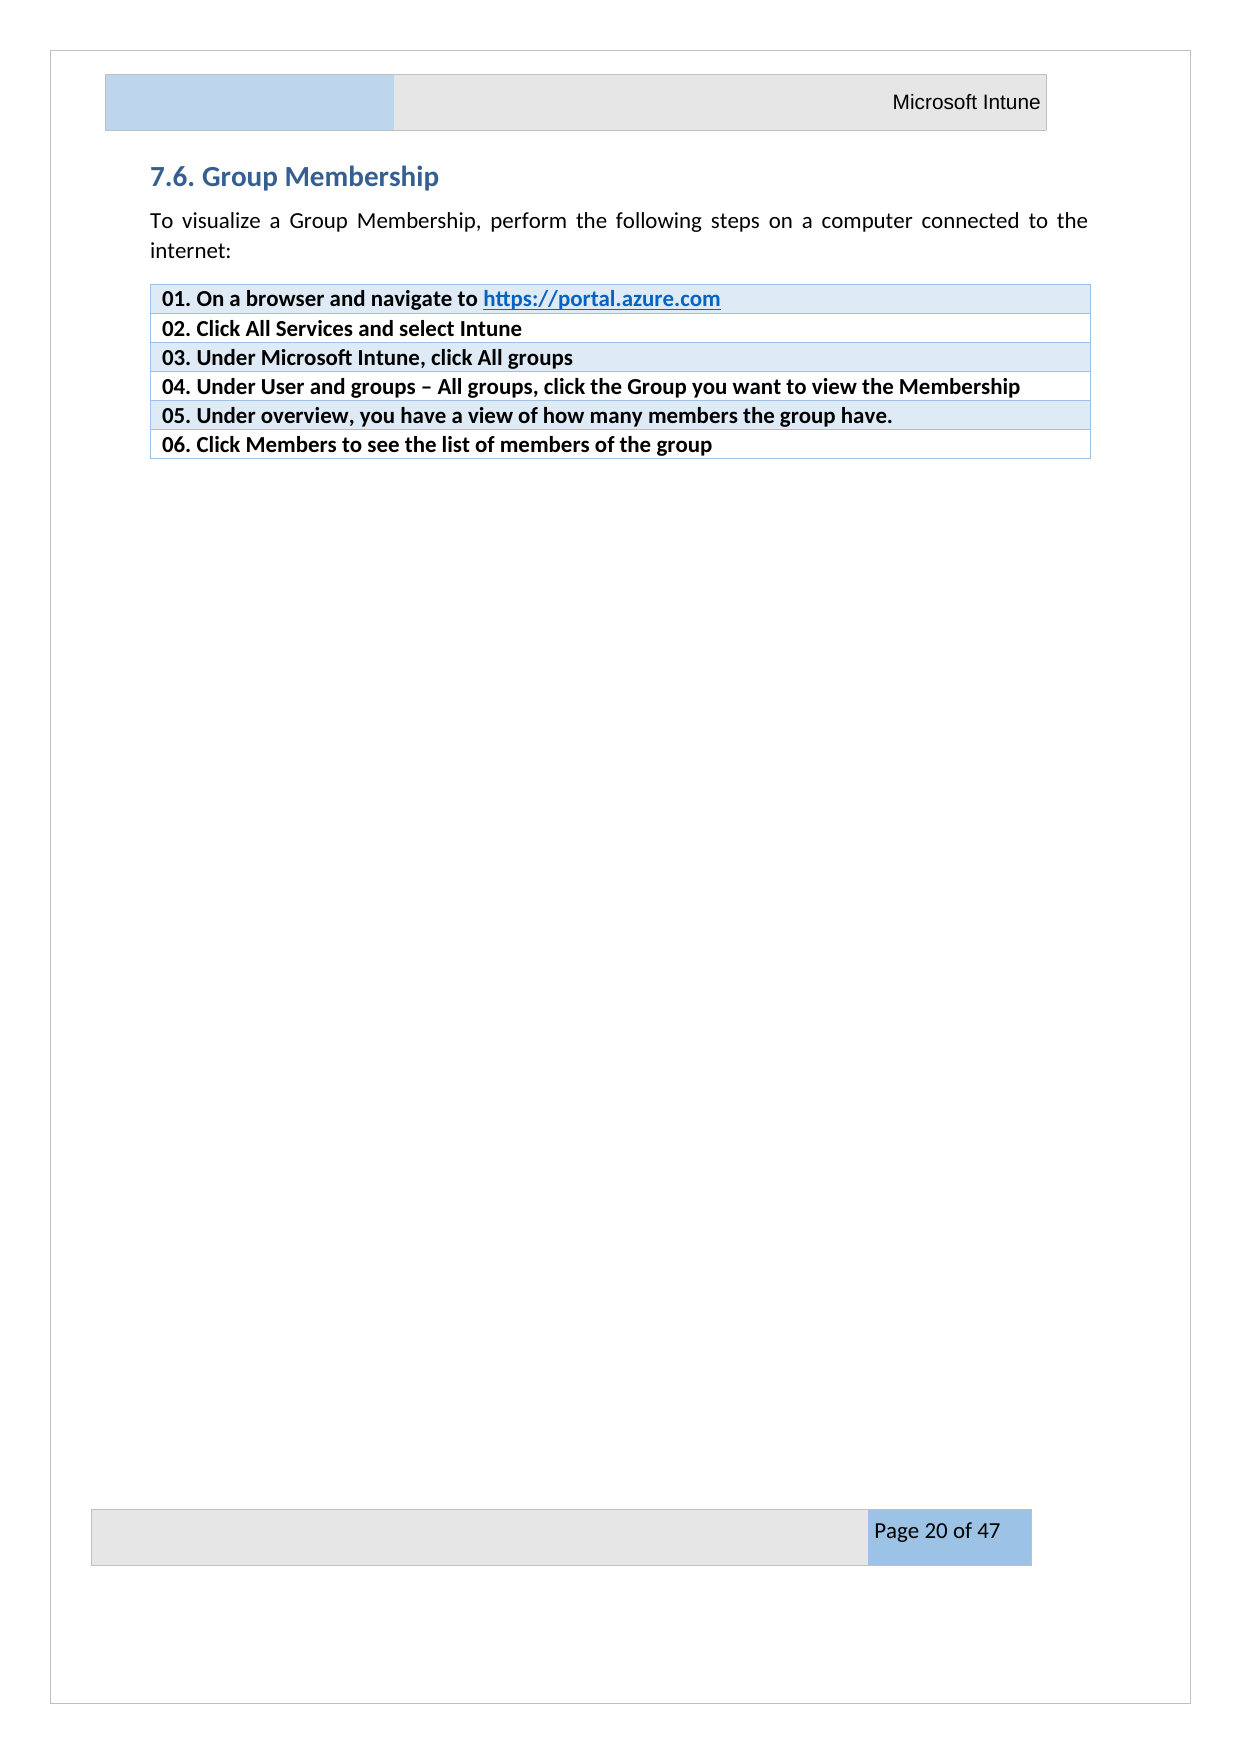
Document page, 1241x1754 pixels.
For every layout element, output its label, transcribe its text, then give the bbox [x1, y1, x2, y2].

table_header 01. On a browser and navigate to https://portal.azure.com [151, 285, 1090, 313]
text To visualize a Group Membership, perform the following steps on a computer connected to the internet: [150, 206, 1090, 265]
table_cell 02. Click All Services and select Intune [151, 314, 1090, 342]
table_cell 03. Under Microsoft Intune, click All groups [151, 343, 1090, 371]
text Group Membership [150, 158, 1090, 194]
table_cell 04. Under User and groups – All groups, click the Group you want to view the Membership [151, 372, 1090, 400]
table_cell 06. Click Members to see the list of members of the group [151, 430, 1090, 458]
table_cell 05. Under overview, you have a view of how many members the group have. [151, 401, 1090, 429]
